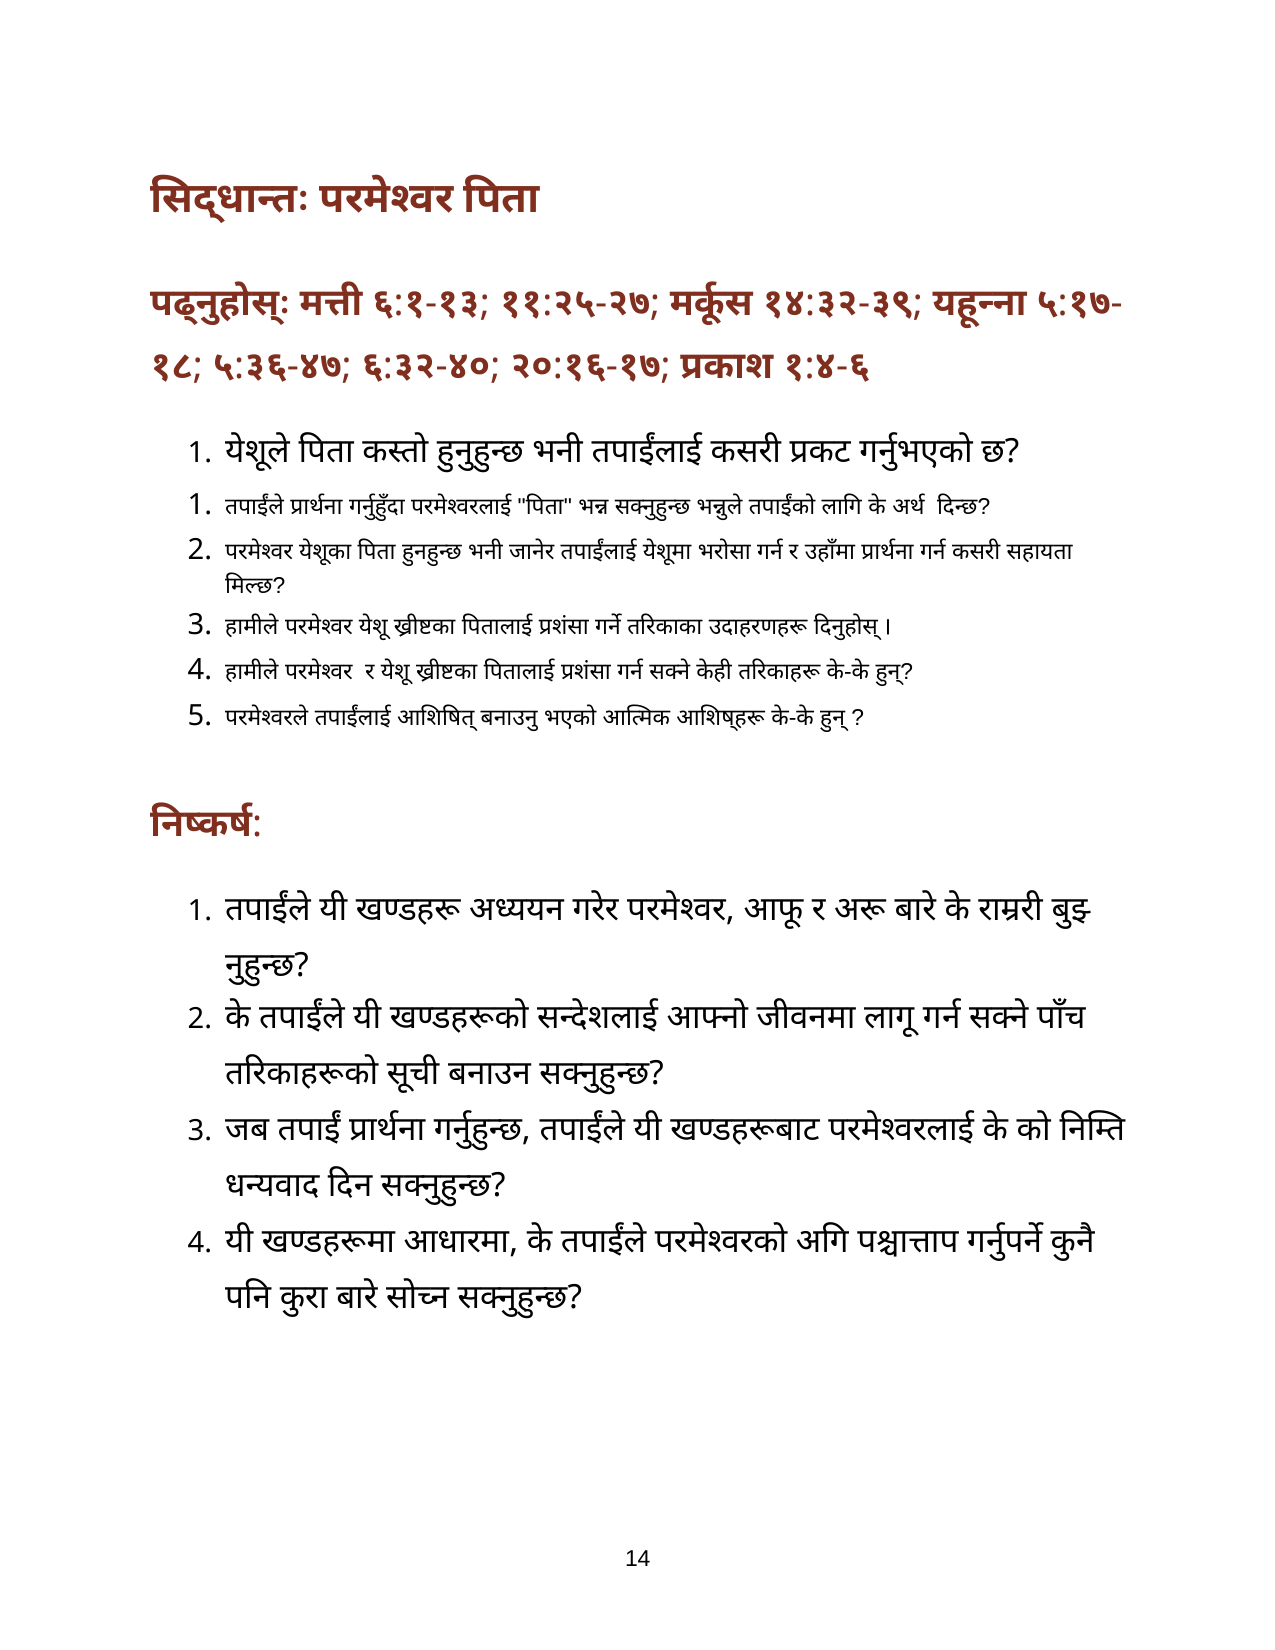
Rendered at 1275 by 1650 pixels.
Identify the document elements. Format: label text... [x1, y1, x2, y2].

subtitle सिद्धान्तः परमेश्‍वर पिता [150, 175, 1125, 229]
list यी खण्डहरूमा आधारमा, के तपाईंले परमेश्‍वरको अगि पश्चात्ताप गर्नुपर्ने कुनै पनि कुरा बारे सोच्न सक्नुहुन्छ? [187, 1217, 1125, 1322]
list परमेश्‍वर येशूका पिता हुनहुन्छ भनी जानेर तपाईंलाई येशूमा भरोसा गर्न र उहाँमा प्रार्थना गर्न कसरी सहायता मिल्छ? [187, 528, 1125, 599]
list येशूले पिता कस्तो हुनुहुन्छ भनी तपाईंलाई कसरी प्रकट गर्नुभएको छ? [187, 426, 1125, 476]
list के तपाईंले यी खण्डहरूको सन्देशलाई आफ्नो जीवनमा लागू गर्न सक्ने पाँच तरिकाहरूको सूची बनाउन सक्नुहुन्छ? [187, 997, 1125, 1098]
list जब तपाईं प्रार्थना गर्नुहुन्छ, तपाईंले यी खण्डहरूबाट परमेश्‍वरलाई के को निम्ति धन्यवाद दिन सक्नुहुन्छ? [187, 1105, 1125, 1210]
list तपाईंले प्रार्थना गर्नुहुँदा परमेश्‍वरलाई "पिता" भन्न सक्नुहुन्छ भन्नुले तपाईंको लागि के अर्थ दिन्छ? [187, 483, 1125, 523]
subtitle निष्कर्ष: [150, 796, 1125, 851]
list परमेश्‍वरले तपाईंलाई आशिषित् बनाउनु भएको आत्मिक आशिष्‌हरू के-के हुन् ? [187, 694, 1125, 735]
subtitle पढ्नुहोस्ः मत्ती ६:१-१३; ११:२५-२७; मर्कूस १४:३२-३९; यहून्‍ना ५:१७-१८; ५:३६-४७; ६:३२-४०; २०:१६-१७; प्रकाश १:४-६ [150, 275, 1125, 393]
list हामीले परमेश्‍वर र येशू ख्रीष्टका पितालाई प्रशंसा गर्न सक्ने केही तरिकाहरू के-के हुन्? [187, 649, 1125, 688]
list हामीले परमेश्‍वर येशू ख्रीष्टका पितालाई प्रशंसा गर्ने तरिकाका उदाहरणहरू दिनुहोस् । [187, 603, 1125, 643]
list तपाईंले यी खण्डहरू अध्ययन गरेर परमेश्‍वर, आफू र अरू बारे के राम्ररी बुझ्‍नुहुन्छ? [187, 884, 1125, 990]
